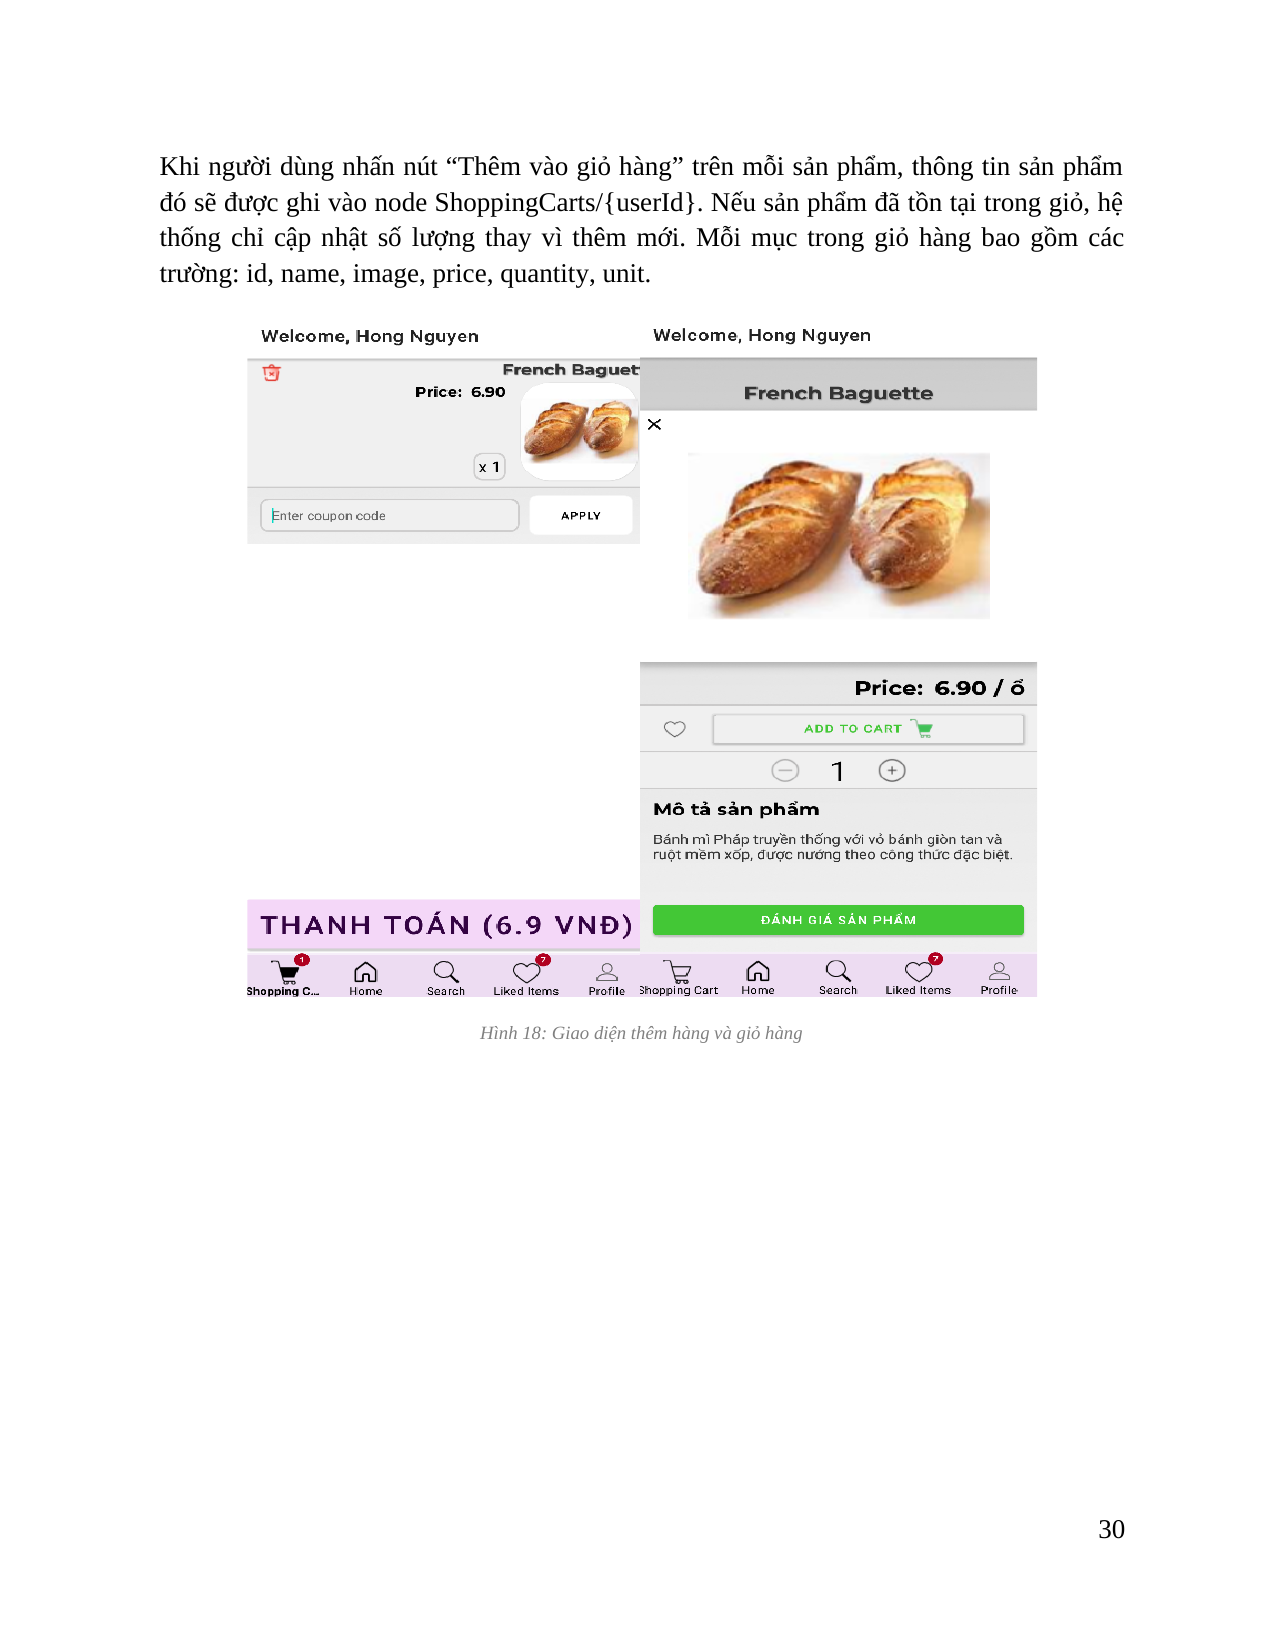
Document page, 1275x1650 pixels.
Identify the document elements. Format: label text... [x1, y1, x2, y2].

text Hình 18: Giao diện thêm hàng và giỏ hàng [159, 1022, 1125, 1043]
text Khi người dùng nhấn nút “Thêm vào giỏ hàng” trên mỗi sản phẩm, thông tin sản phẩm đó sẽ được ghi vào node ShoppingCarts/{userId}. Nếu sản phẩm đã tồn tại trong giỏ, hệ thống chỉ cập nhật số lượng thay vì thêm mới. Mỗi mục trong giỏ hàng bao gồm các trường: id, name, image, price, quantity, unit. [159, 150, 1125, 288]
picture [247, 313, 1038, 997]
